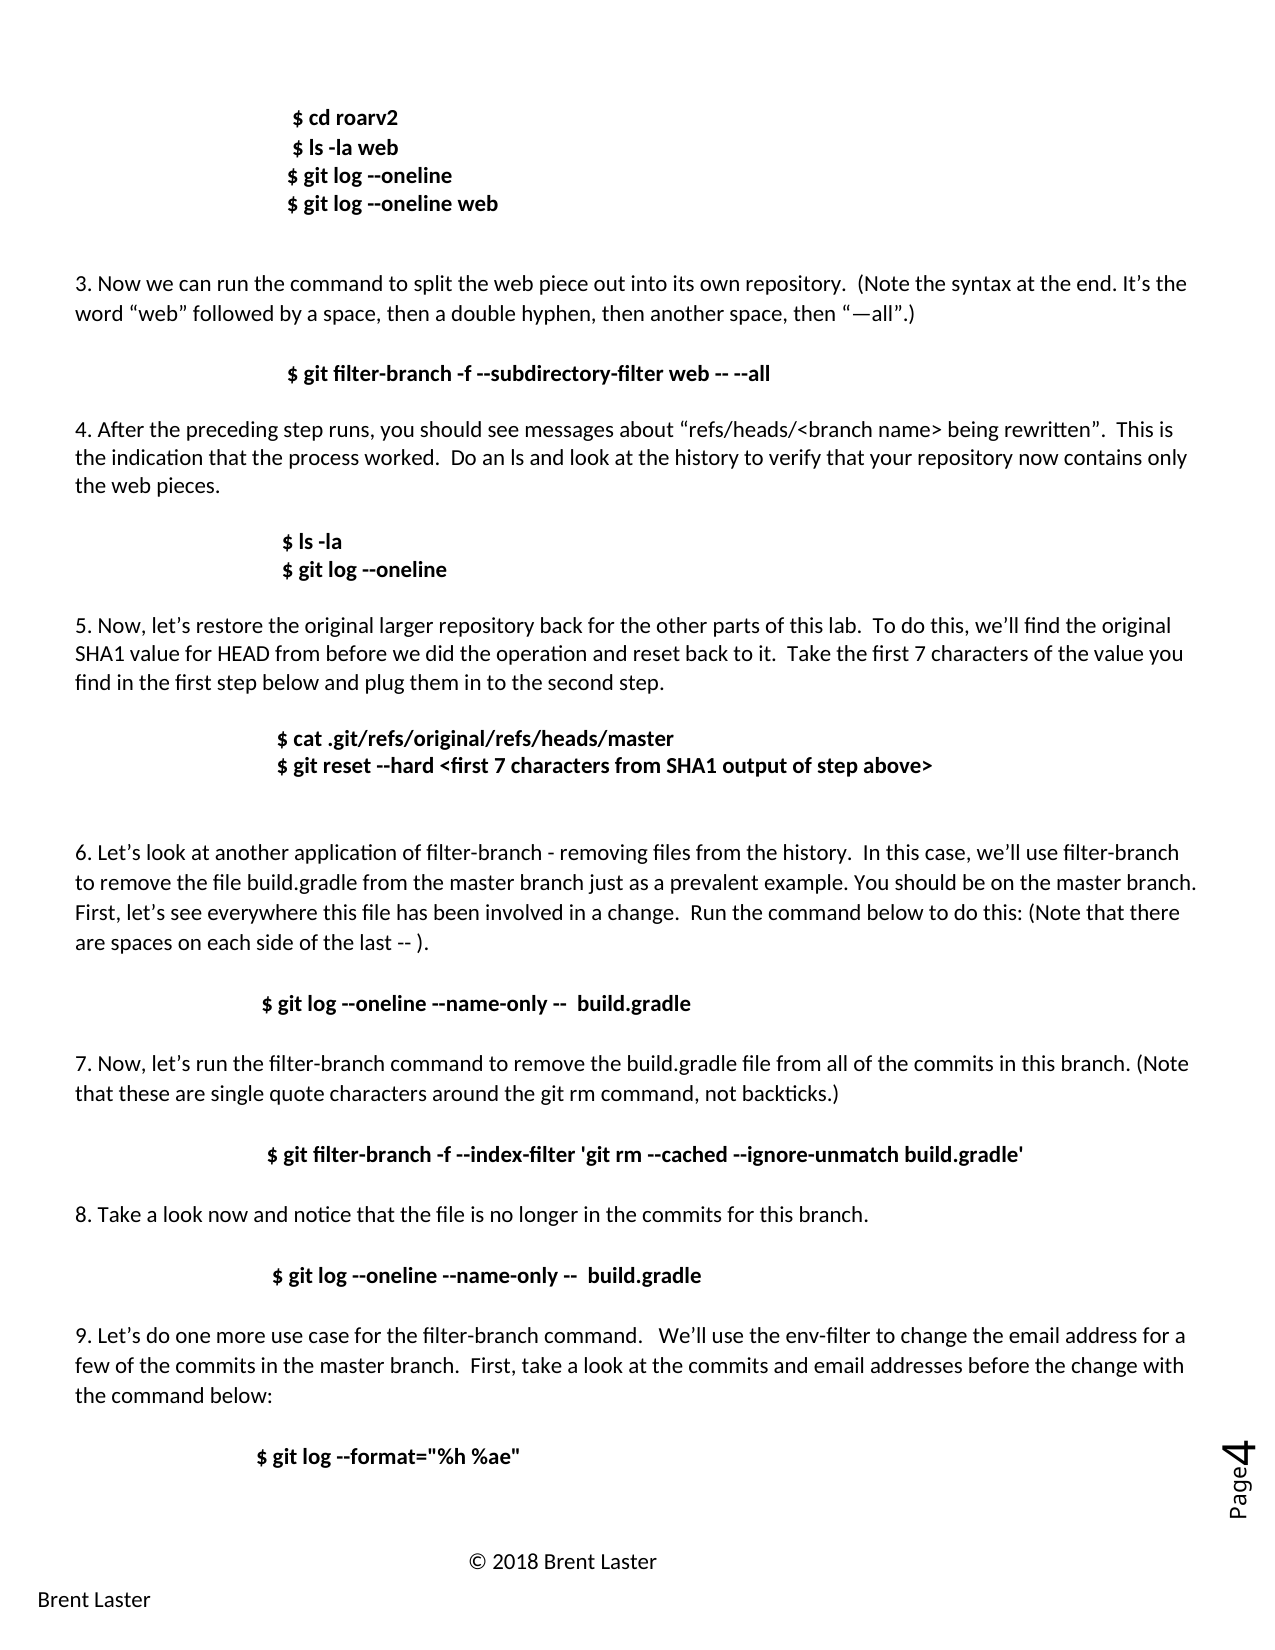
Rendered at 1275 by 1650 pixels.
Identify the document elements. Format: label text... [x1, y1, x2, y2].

text 6. Let’s look at another application of filter-branch - removing files from the history. In this case, we’ll use filter-branch to remove the file build.gradle from the master branch just as a prevalent example. You should be on the master branch. First, let’s see everywhere this file has been involved in a change. Run the command below to do this: (Note that there are spaces on each side of the last -- ). [75, 838, 1200, 957]
text 8. Take a look now and notice that the file is no longer in the commits for this branch. [75, 1200, 1200, 1228]
text $ cd roarv2 [75, 103, 1200, 131]
text $ cat .git/refs/original/refs/heads/master [150, 724, 1200, 752]
text $ ls -la web [150, 133, 1200, 161]
text $ git reset --hard <first 7 characters from SHA1 output of step above> [150, 752, 1200, 780]
text $ git filter-branch -f --index-filter 'git rm --cached --ignore-unmatch build.gradle' [75, 1140, 1200, 1168]
text 9. Let’s do one more use case for the filter-branch command. We’ll use the env-filter to change the email address for a few of the commits in the master branch. First, take a look at the commits and email addresses before the change with the command below: [75, 1321, 1200, 1410]
text $ git filter-branch -f --subdirectory-filter web -- --all [150, 359, 1200, 387]
text 7. Now, let’s run the filter-branch command to remove the build.gradle file from all of the commits in this branch. (Note that these are single quote characters around the git rm command, not backticks.) [75, 1049, 1200, 1108]
text $ git log --oneline web [150, 189, 1200, 217]
text $ ls -la [150, 527, 1200, 556]
text $ git log --oneline --name-only -- build.gradle [75, 1261, 1200, 1289]
text 5. Now, let’s restore the original larger repository back for the other parts of this lab. To do this, we’ll find the original SHA1 value for HEAD from before we did the operation and reset back to it. Take the first 7 characters of the value you find in the first step below and plug them in to the second step. [75, 612, 1200, 696]
text 4. After the preceding step runs, you should see messages about “refs/heads/<branch name> being rewritten”. This is the indication that the process worked. Do an ls and look at the history to verify that your repository now contains only the web pieces. [75, 415, 1200, 499]
text 3. Now we can run the command to split the web piece out into its own repository. (Note the syntax at the end. It’s the word “web” followed by a space, then a double hyphen, then another space, then “—all”.) [75, 269, 1200, 327]
text $ git log --oneline [150, 161, 1200, 189]
text $ git log --oneline --name-only -- build.gradle [75, 989, 1200, 1017]
text $ git log --oneline [150, 556, 1200, 583]
text $ git log --format="%h %ae" [75, 1442, 1200, 1470]
